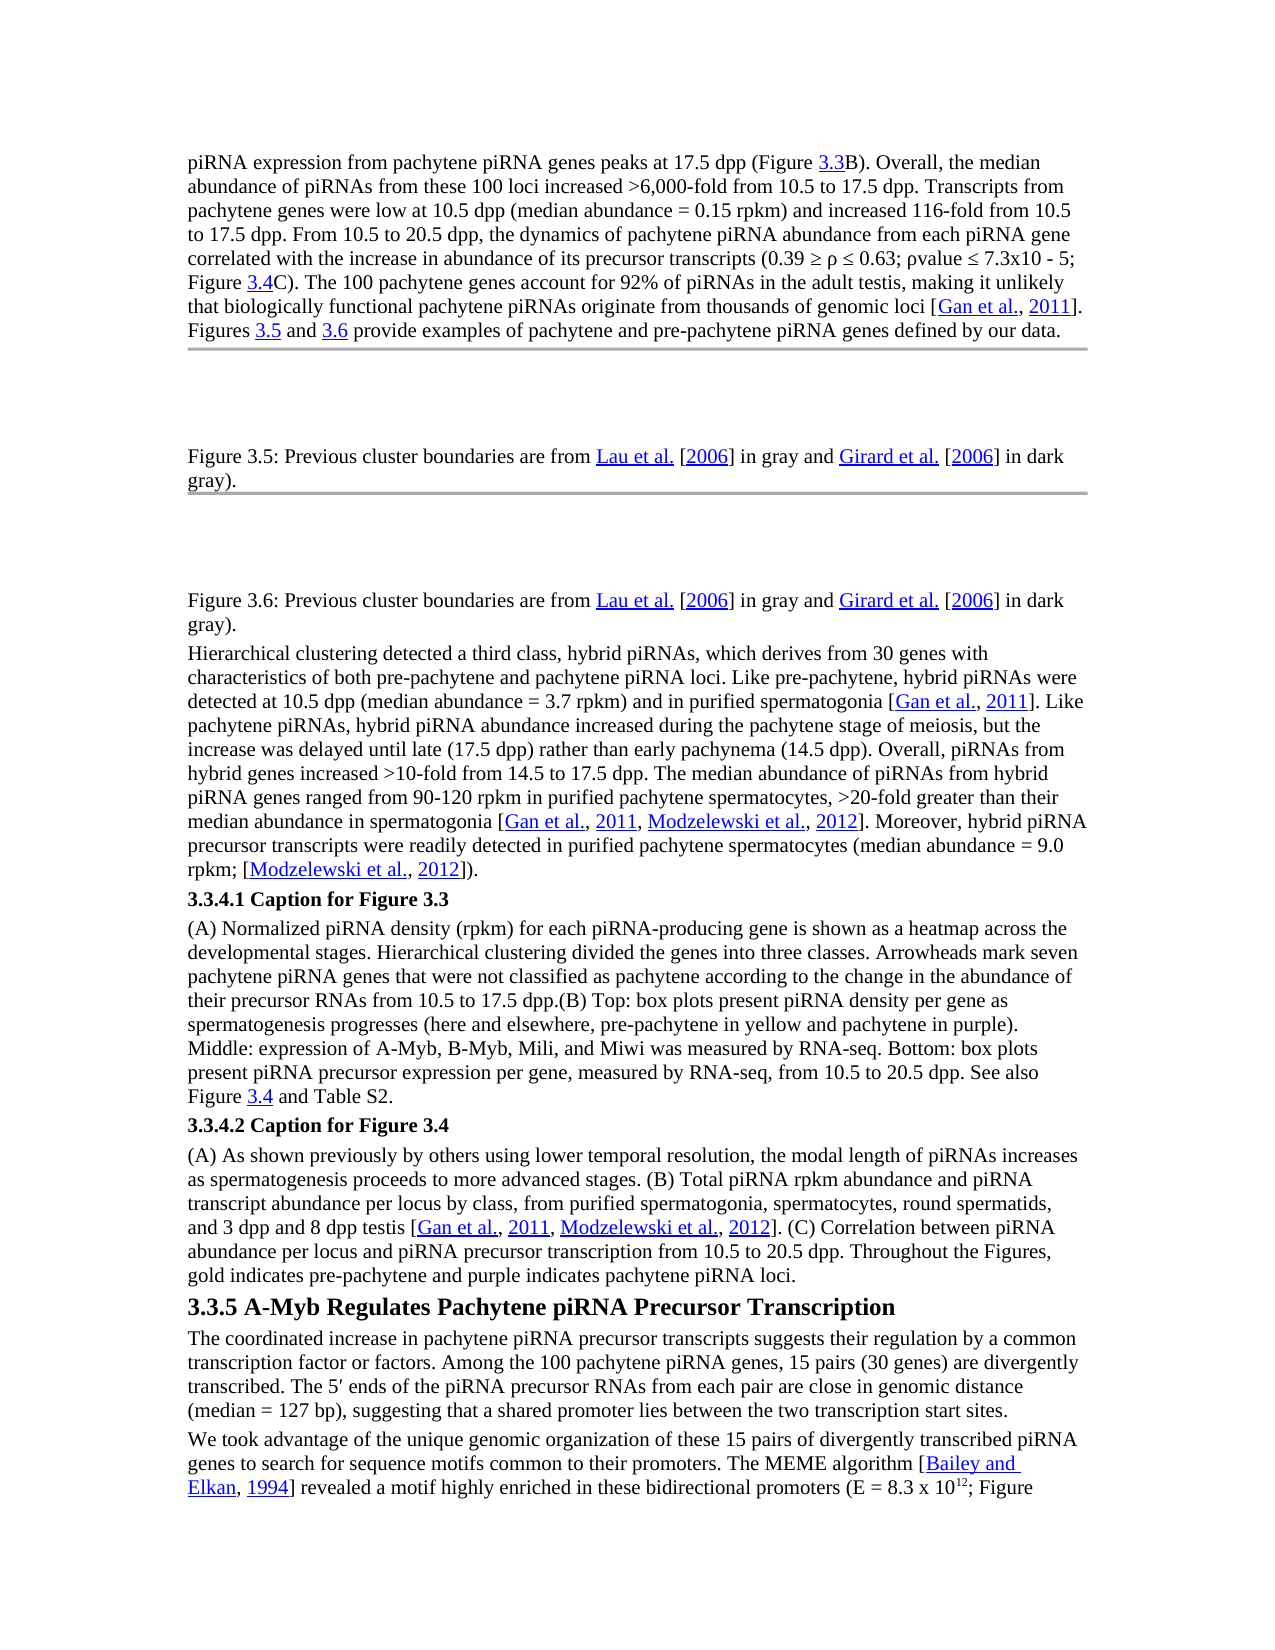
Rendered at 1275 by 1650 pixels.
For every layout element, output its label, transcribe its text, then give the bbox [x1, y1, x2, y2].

text Figure 3.6: Previous cluster boundaries are from Lau et al. [2006] in gray and Girard et al. [2006] in dark gray). [187, 588, 1087, 636]
text Hierarchical clustering detected a third class, hybrid piRNAs, which derives from 30 genes with characteristics of both pre-pachytene and pachytene piRNA loci. Like pre-pachytene, hybrid piRNAs were detected at 10.5 dpp (median abundance = 3.7 rpkm) and in purified spermatogonia [Gan et al., 2011]. Like pachytene piRNAs, hybrid piRNA abundance increased during the pachytene stage of meiosis, but the increase was delayed until late (17.5 dpp) rather than early pachynema (14.5 dpp). Overall, piRNAs from hybrid genes increased >10-fold from 14.5 to 17.5 dpp. The median abundance of piRNAs from hybrid piRNA genes ranged from 90-120 rpkm in purified pachytene spermatocytes, >20-fold greater than their median abundance in spermatogonia [Gan et al., 2011, Modzelewski et al., 2012]. Moreover, hybrid piRNA precursor transcripts were readily detected in purified pachytene spermatocytes (median abundance = 9.0 rpkm; [Modzelewski et al., 2012]). [187, 641, 1087, 881]
subtitle 3.3.5 A-Myb Regulates Pachytene piRNA Precursor Transcription [187, 1292, 1087, 1321]
text (A) As shown previously by others using lower temporal resolution, the modal length of piRNAs increases as spermatogenesis proceeds to more advanced stages. (B) Total piRNA rpkm abundance and piRNA transcript abundance per locus by class, from purified spermatogonia, spermatocytes, round spermatids, and 3 dpp and 8 dpp testis [Gan et al., 2011, Modzelewski et al., 2012]. (C) Correlation between piRNA abundance per locus and piRNA precursor transcription from 10.5 to 20.5 dpp. Throughout the Figures, gold indicates pre-pachytene and purple indicates pachytene piRNA loci. [187, 1142, 1087, 1287]
subtitle 3.3.4.2 Caption for Figure 3.4 [187, 1113, 1087, 1137]
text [187, 150, 1087, 342]
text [187, 1427, 1087, 1499]
text (A) Normalized piRNA density (rpkm) for each piRNA-producing gene is shown as a heatmap across the developmental stages. Hierarchical clustering divided the genes into three classes. Arrowheads mark seven pachytene piRNA genes that were not classified as pachytene according to the change in the abundance of their precursor RNAs from 10.5 to 17.5 dpp.(B) Top: box plots present piRNA density per gene as spermatogenesis progresses (here and elsewhere, pre-pachytene in yellow and pachytene in purple). Middle: expression of A-Myb, B-Myb, Mili, and Miwi was measured by RNA-seq. Bottom: box plots present piRNA precursor expression per gene, measured by RNA-seq, from 10.5 to 20.5 dpp. See also Figure 3.4 and Table S2. [187, 916, 1087, 1108]
text The coordinated increase in pachytene piRNA precursor transcripts suggests their regulation by a common transcription factor or factors. Among the 100 pachytene piRNA genes, 15 pairs (30 genes) are divergently transcribed. The 5′ ends of the piRNA precursor RNAs from each pair are close in genomic distance (median = 127 bp), suggesting that a shared promoter lies between the two transcription start sites. [187, 1326, 1087, 1422]
subtitle 3.3.4.1 Caption for Figure 3.3 [187, 887, 1087, 911]
text Figure 3.5: Previous cluster boundaries are from Lau et al. [2006] in gray and Girard et al. [2006] in dark gray). [187, 443, 1087, 491]
